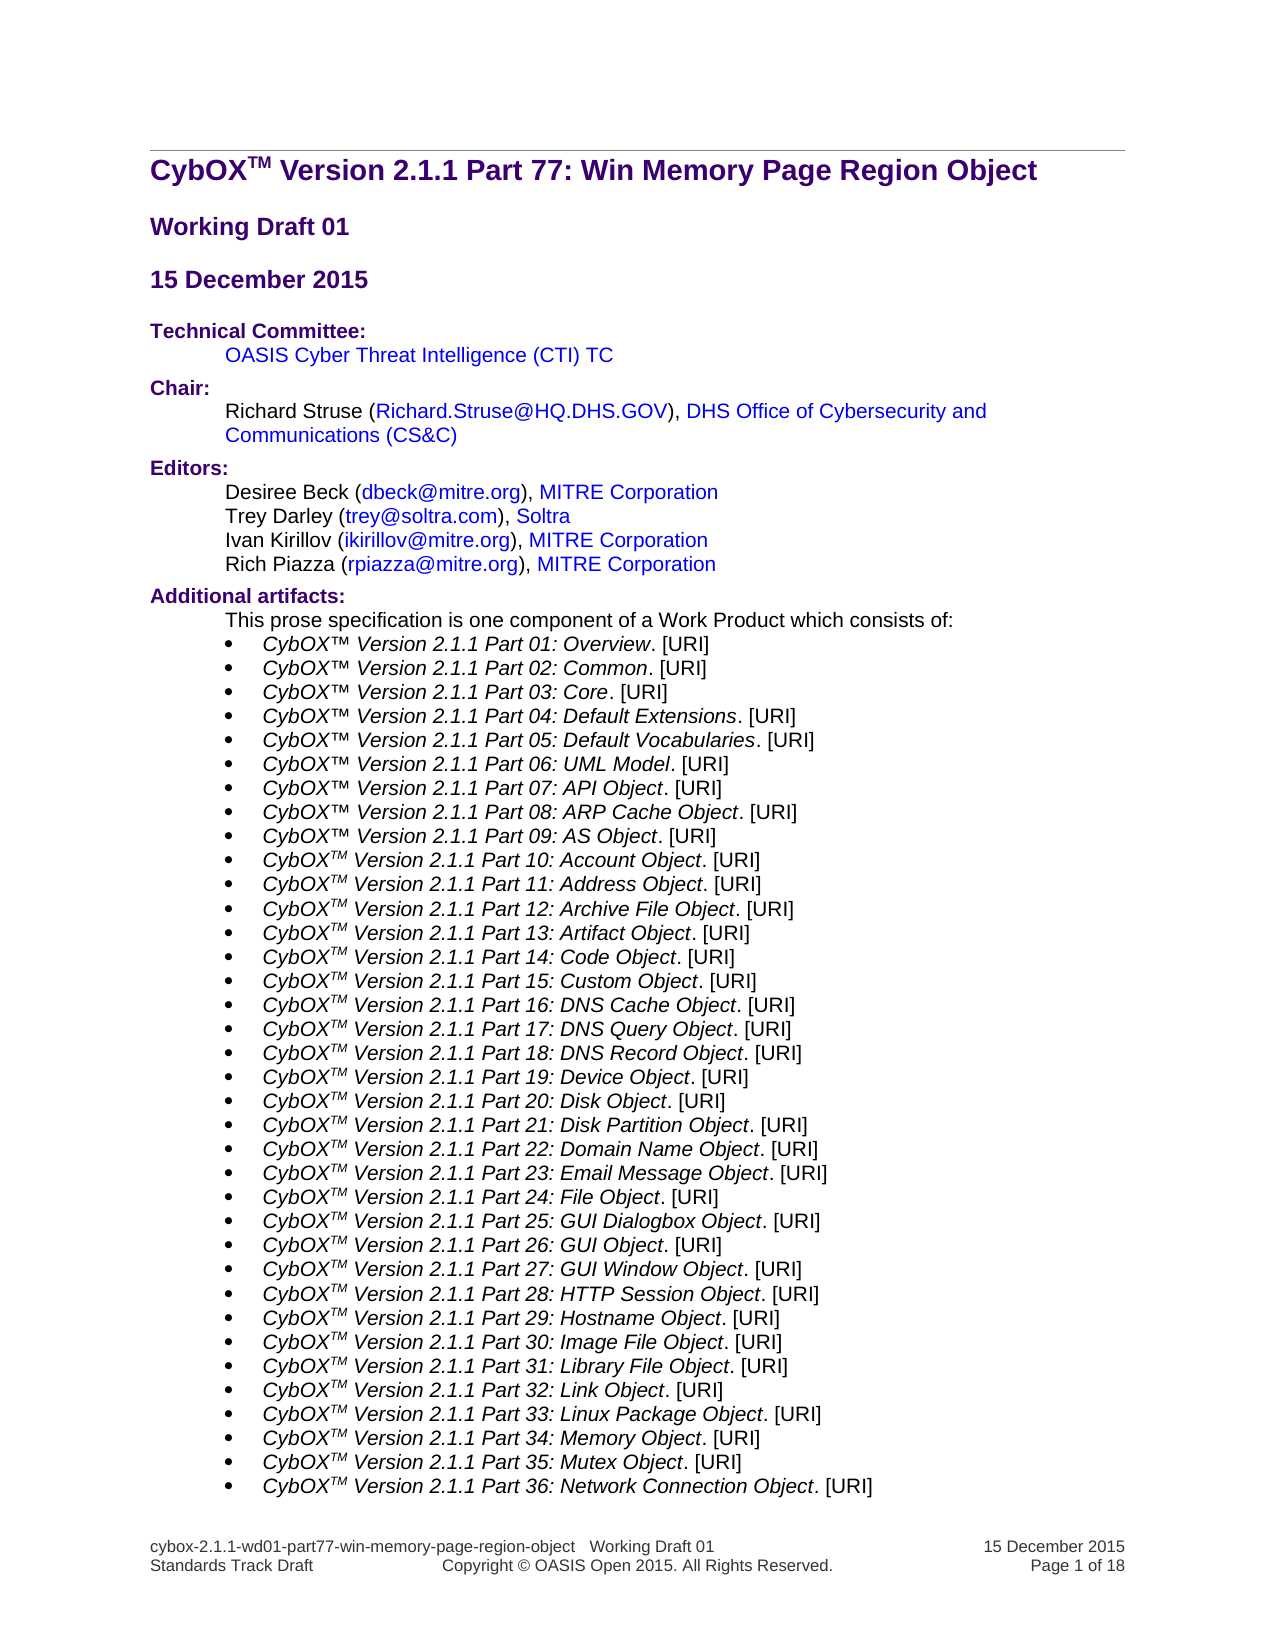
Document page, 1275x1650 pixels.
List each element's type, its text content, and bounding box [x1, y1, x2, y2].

subtitle 15 December 2015 [150, 262, 1125, 294]
list CybOXTM Version 2.1.1 Part 19: Device Object. [URI] [225, 1065, 1125, 1089]
list CybOX™ Version 2.1.1 Part 04: Default Extensions. [URI] [225, 704, 1125, 728]
list CybOX™ Version 2.1.1 Part 03: Core. [URI] [225, 680, 1125, 704]
list CybOXTM Version 2.1.1 Part 13: Artifact Object. [URI] [225, 920, 1125, 944]
list CybOXTM Version 2.1.1 Part 26: GUI Object. [URI] [225, 1233, 1125, 1257]
list CybOXTM Version 2.1.1 Part 10: Account Object. [URI] [225, 848, 1125, 872]
list CybOXTM Version 2.1.1 Part 32: Link Object. [URI] [225, 1378, 1125, 1402]
list CybOXTM Version 2.1.1 Part 22: Domain Name Object. [URI] [225, 1137, 1125, 1161]
list CybOXTM Version 2.1.1 Part 28: HTTP Session Object. [URI] [225, 1281, 1125, 1305]
list CybOXTM Version 2.1.1 Part 14: Code Object. [URI] [225, 944, 1125, 968]
text Rich Piazza (rpiazza@mitre.org), MITRE Corporation [225, 551, 1125, 575]
list CybOXTM Version 2.1.1 Part 15: Custom Object. [URI] [225, 968, 1125, 993]
list CybOXTM Version 2.1.1 Part 23: Email Message Object. [URI] [225, 1161, 1125, 1185]
title Technical Committee: [150, 319, 1125, 343]
text Richard Struse (Richard.Struse@HQ.DHS.GOV), DHS Office of Cybersecurity and Communications (CS&C) [225, 399, 1125, 447]
title Editors: [150, 456, 1125, 479]
list CybOX™ Version 2.1.1 Part 01: Overview. [URI] [225, 632, 1125, 656]
list CybOX™ Version 2.1.1 Part 02: Common. [URI] [225, 656, 1125, 680]
list CybOX™ Version 2.1.1 Part 05: Default Vocabularies. [URI] [225, 728, 1125, 752]
title Additional artifacts: [150, 584, 1125, 608]
text Ivan Kirillov (ikirillov@mitre.org), MITRE Corporation [225, 527, 1125, 551]
list CybOX™ Version 2.1.1 Part 06: UML Model. [URI] [225, 752, 1125, 776]
list CybOXTM Version 2.1.1 Part 24: File Object. [URI] [225, 1185, 1125, 1209]
list CybOXTM Version 2.1.1 Part 29: Hostname Object. [URI] [225, 1305, 1125, 1329]
subtitle Working Draft 01 [150, 208, 1125, 240]
text Trey Darley (trey@soltra.com), Soltra [225, 503, 1125, 527]
list CybOXTM Version 2.1.1 Part 20: Disk Object. [URI] [225, 1089, 1125, 1113]
list CybOXTM Version 2.1.1 Part 31: Library File Object. [URI] [225, 1353, 1125, 1378]
list CybOX™ Version 2.1.1 Part 09: AS Object. [URI] [225, 824, 1125, 848]
list CybOXTM Version 2.1.1 Part 12: Archive File Object. [URI] [225, 896, 1125, 920]
list CybOXTM Version 2.1.1 Part 16: DNS Cache Object. [URI] [225, 993, 1125, 1017]
title Chair: [150, 375, 1125, 399]
list CybOXTM Version 2.1.1 Part 18: DNS Record Object. [URI] [225, 1041, 1125, 1065]
title CybOXTM Version 2.1.1 Part 77: Win Memory Page Region Object [150, 151, 1125, 187]
list CybOXTM Version 2.1.1 Part 11: Address Object. [URI] [225, 872, 1125, 896]
list CybOX™ Version 2.1.1 Part 07: API Object. [URI] [225, 776, 1125, 800]
list CybOXTM Version 2.1.1 Part 25: GUI Dialogbox Object. [URI] [225, 1209, 1125, 1233]
title OASIS Cyber Threat Intelligence (CTI) TC [225, 343, 1125, 367]
list CybOX™ Version 2.1.1 Part 08: ARP Cache Object. [URI] [225, 800, 1125, 824]
list CybOXTM Version 2.1.1 Part 21: Disk Partition Object. [URI] [225, 1113, 1125, 1137]
text Desiree Beck (dbeck@mitre.org), MITRE Corporation [225, 479, 1125, 503]
list CybOXTM Version 2.1.1 Part 17: DNS Query Object. [URI] [225, 1017, 1125, 1041]
list CybOXTM Version 2.1.1 Part 27: GUI Window Object. [URI] [225, 1257, 1125, 1281]
list CybOXTM Version 2.1.1 Part 36: Network Connection Object. [URI] [225, 1474, 1125, 1498]
list CybOXTM Version 2.1.1 Part 35: Mutex Object. [URI] [225, 1450, 1125, 1474]
list CybOXTM Version 2.1.1 Part 34: Memory Object. [URI] [225, 1426, 1125, 1450]
list CybOXTM Version 2.1.1 Part 33: Linux Package Object. [URI] [225, 1402, 1125, 1426]
text This prose specification is one component of a Work Product which consists of: [225, 608, 1125, 632]
list CybOXTM Version 2.1.1 Part 30: Image File Object. [URI] [225, 1329, 1125, 1353]
